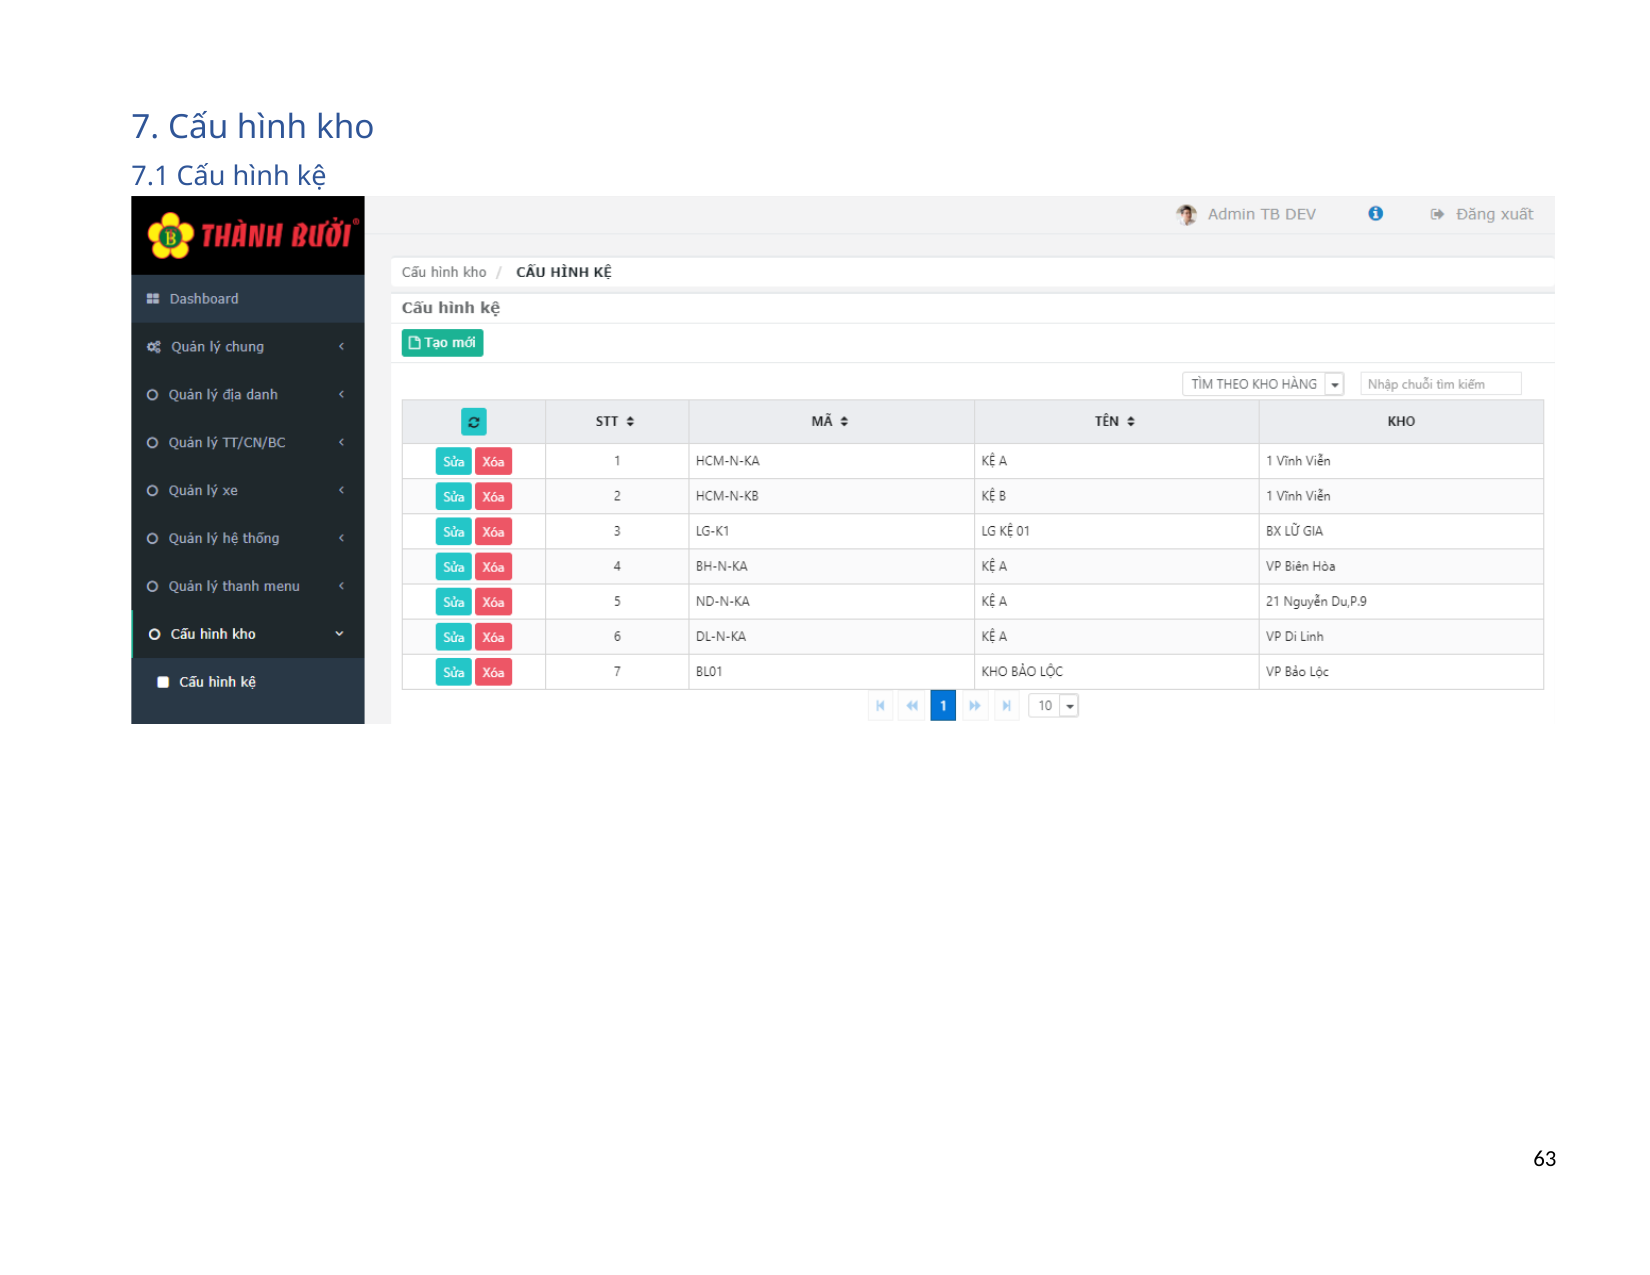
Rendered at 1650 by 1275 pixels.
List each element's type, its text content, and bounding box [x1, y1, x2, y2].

picture [131, 196, 1555, 724]
subtitle 7.1 Cấu hình kệ [131, 156, 1556, 193]
subtitle 7. Cấu hình kho [131, 103, 1556, 148]
